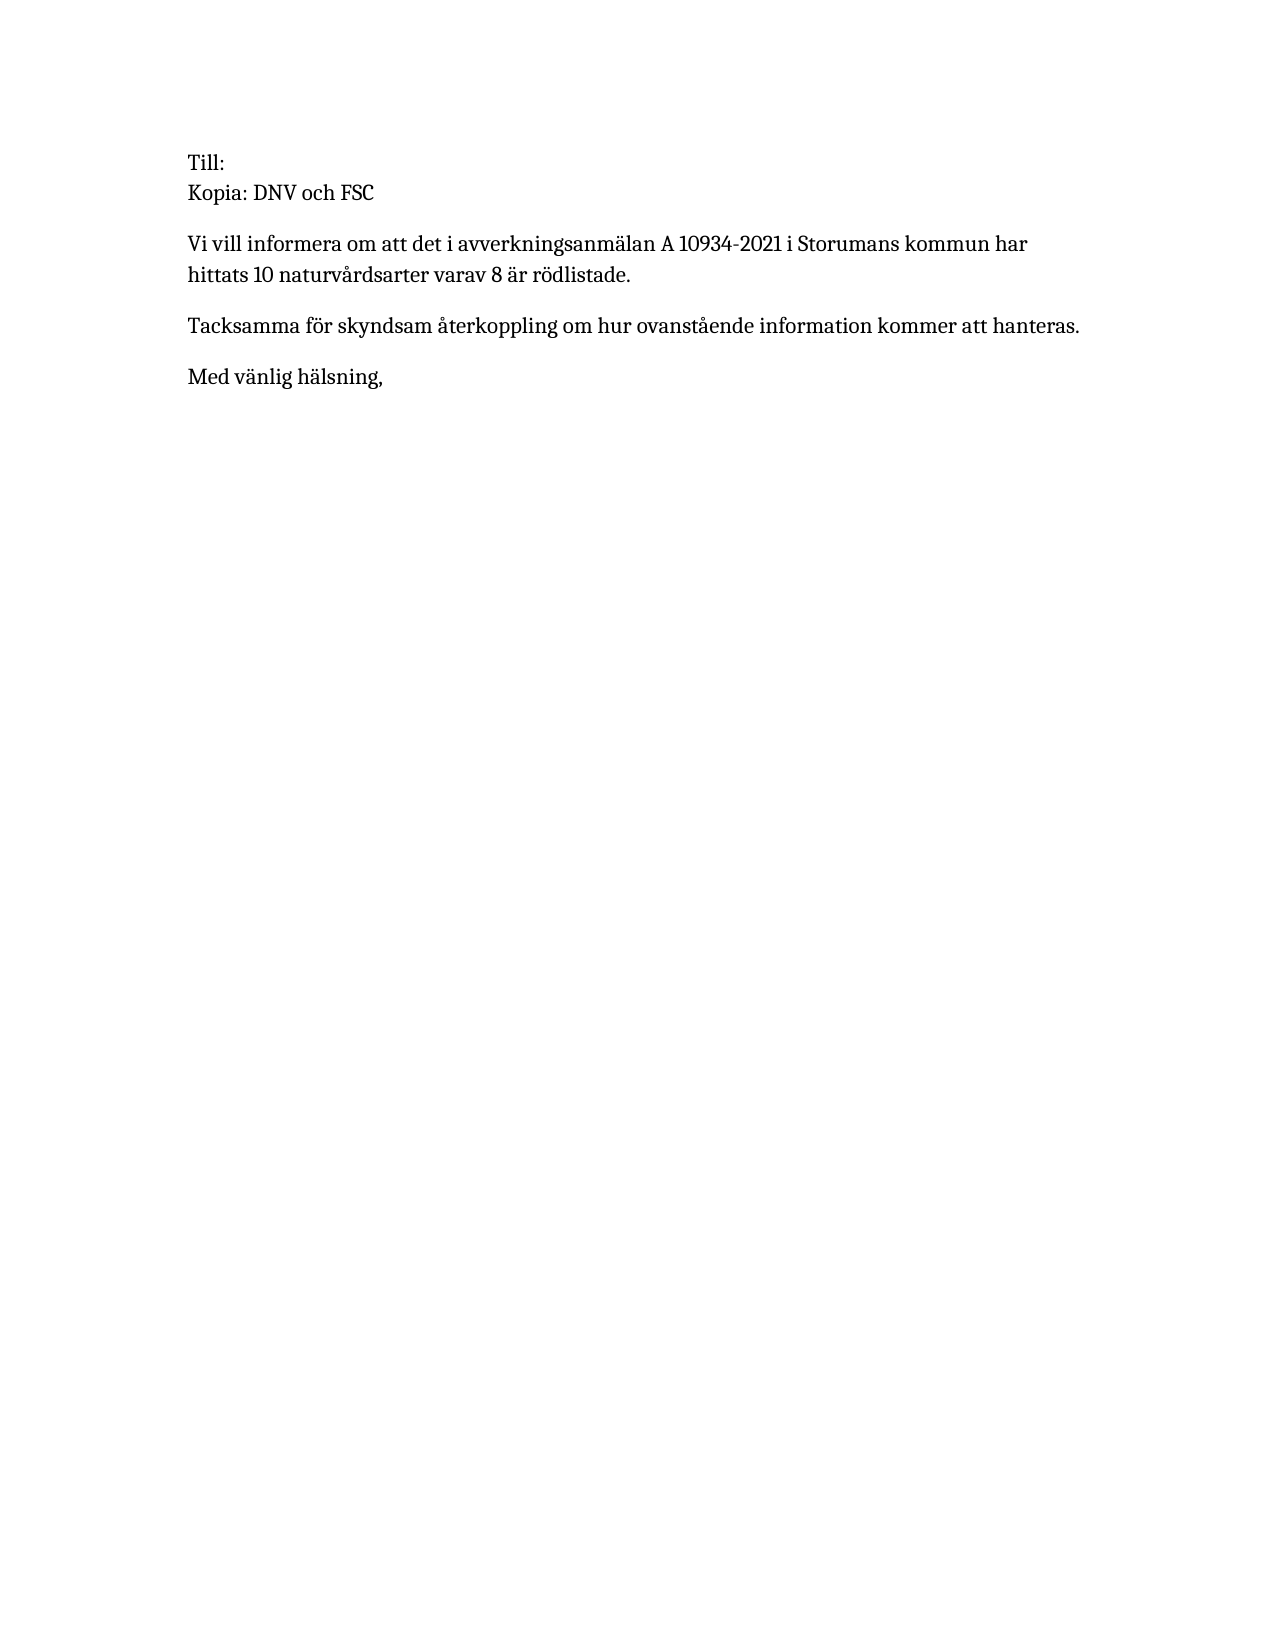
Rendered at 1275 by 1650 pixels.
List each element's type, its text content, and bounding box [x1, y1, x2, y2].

text Vi vill informera om att det i avverkningsanmälan A 10934-2021 i Storumans kommun har hittats 10 naturvårdsarter varav 8 är rödlistade. [187, 231, 1087, 288]
text Tacksamma för skyndsam återkoppling om hur ovanstående information kommer att hanteras. [187, 312, 1087, 339]
text Till: Kopia: DNV och FSC [187, 150, 1087, 207]
text Med vänlig hälsning, [187, 363, 1087, 420]
